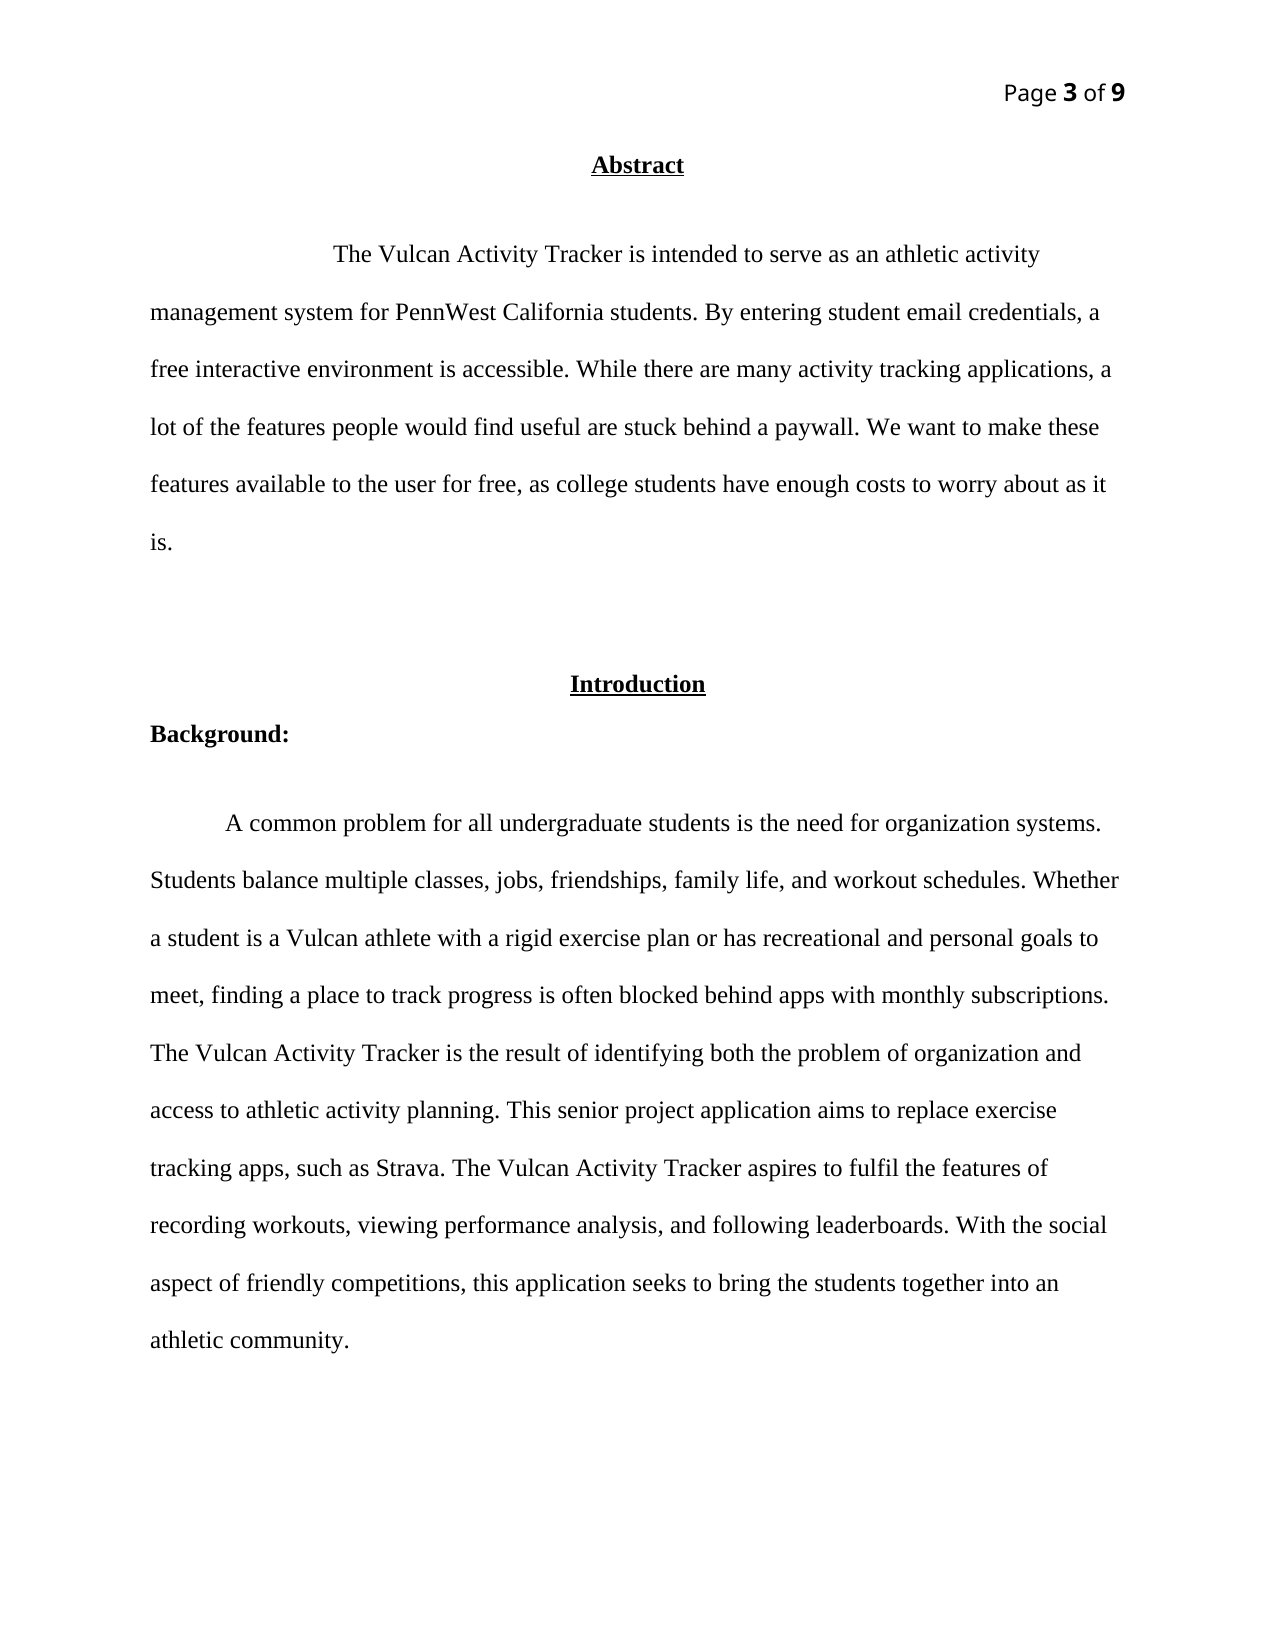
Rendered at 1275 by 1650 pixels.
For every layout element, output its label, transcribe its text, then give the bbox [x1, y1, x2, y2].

subtitle Introduction [150, 669, 1125, 698]
subtitle Background: [150, 719, 1125, 748]
subtitle Abstract [150, 150, 1125, 179]
text The Vulcan Activity Tracker is intended to serve as an athletic activity management system for PennWest California students. By entering student email credentials, a free interactive environment is accessible. While there are many activity tracking applications, a lot of the features people would find useful are stuck behind a paywall. We want to make these features available to the user for free, as college students have enough costs to worry about as it is. [150, 239, 1125, 555]
